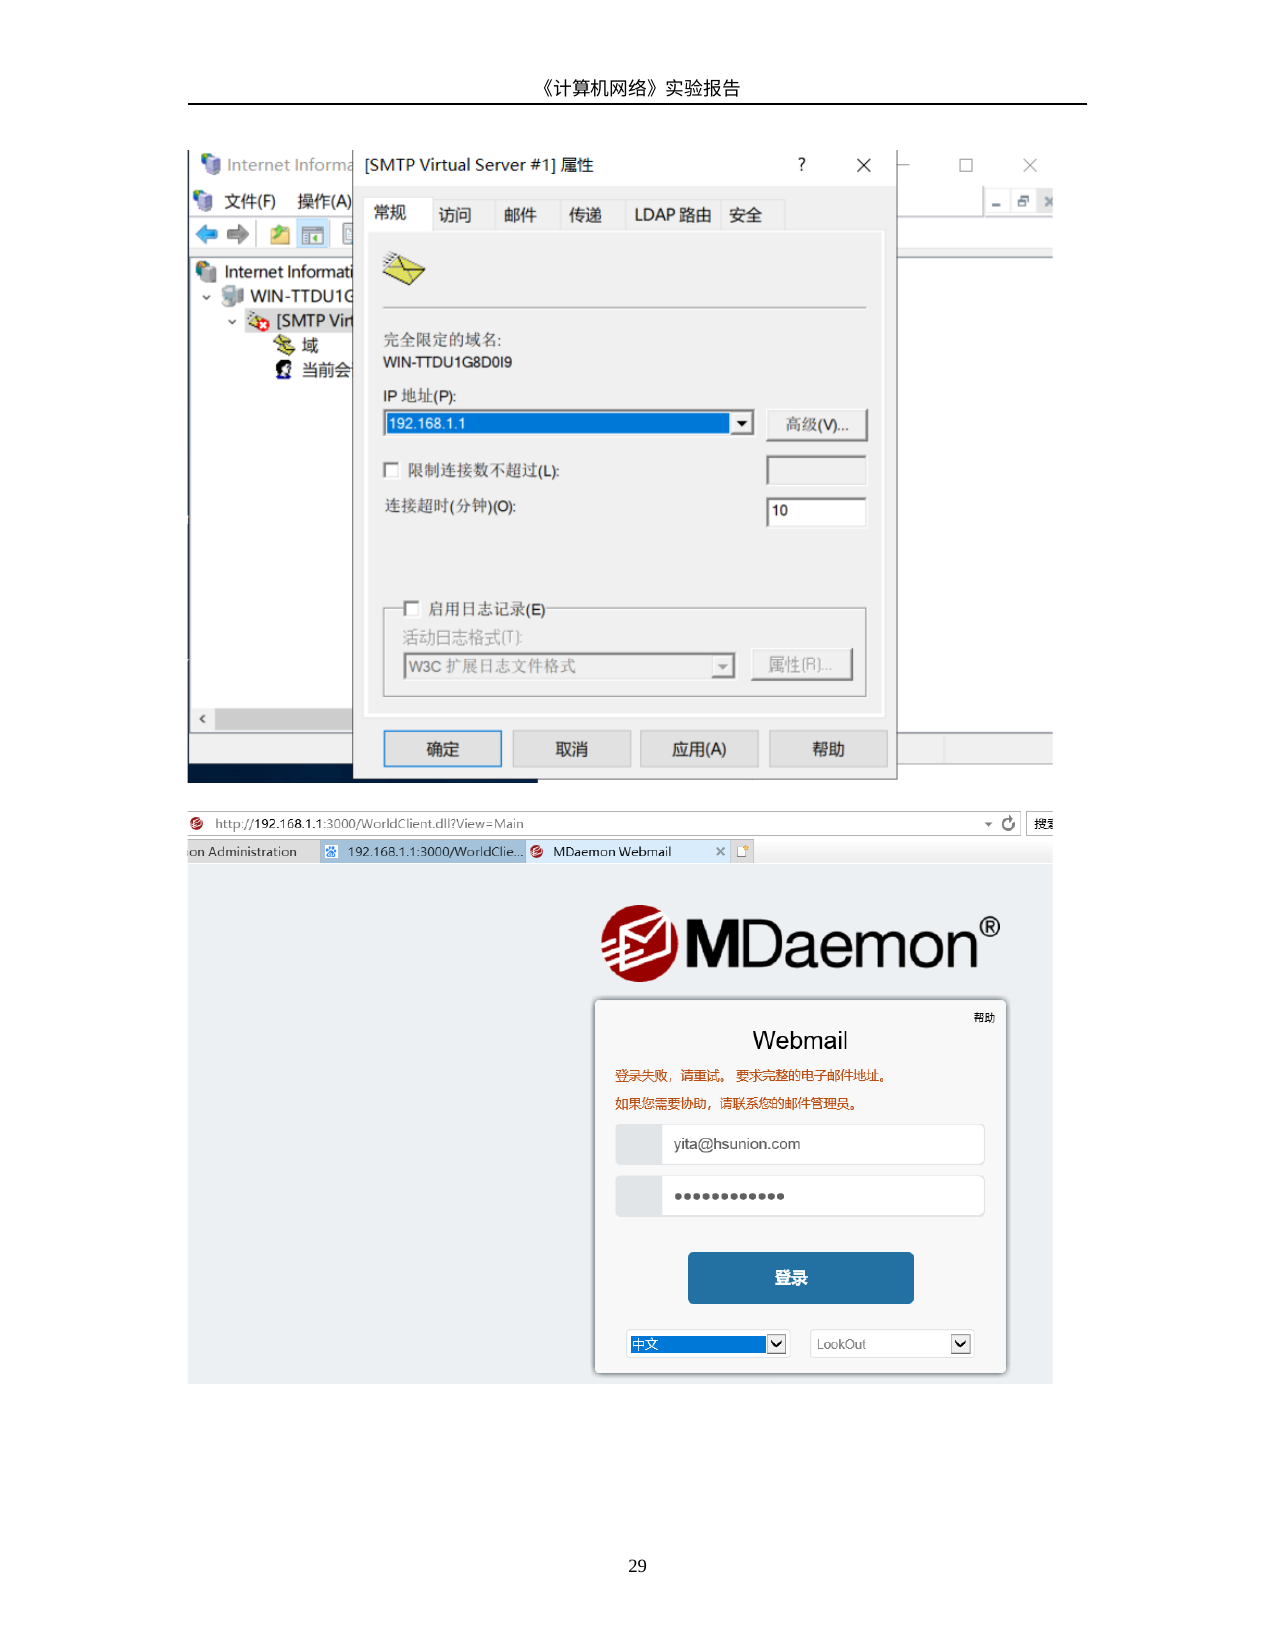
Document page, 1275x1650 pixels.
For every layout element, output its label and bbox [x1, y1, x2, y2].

picture [187, 795, 1053, 1384]
picture [187, 150, 1053, 783]
